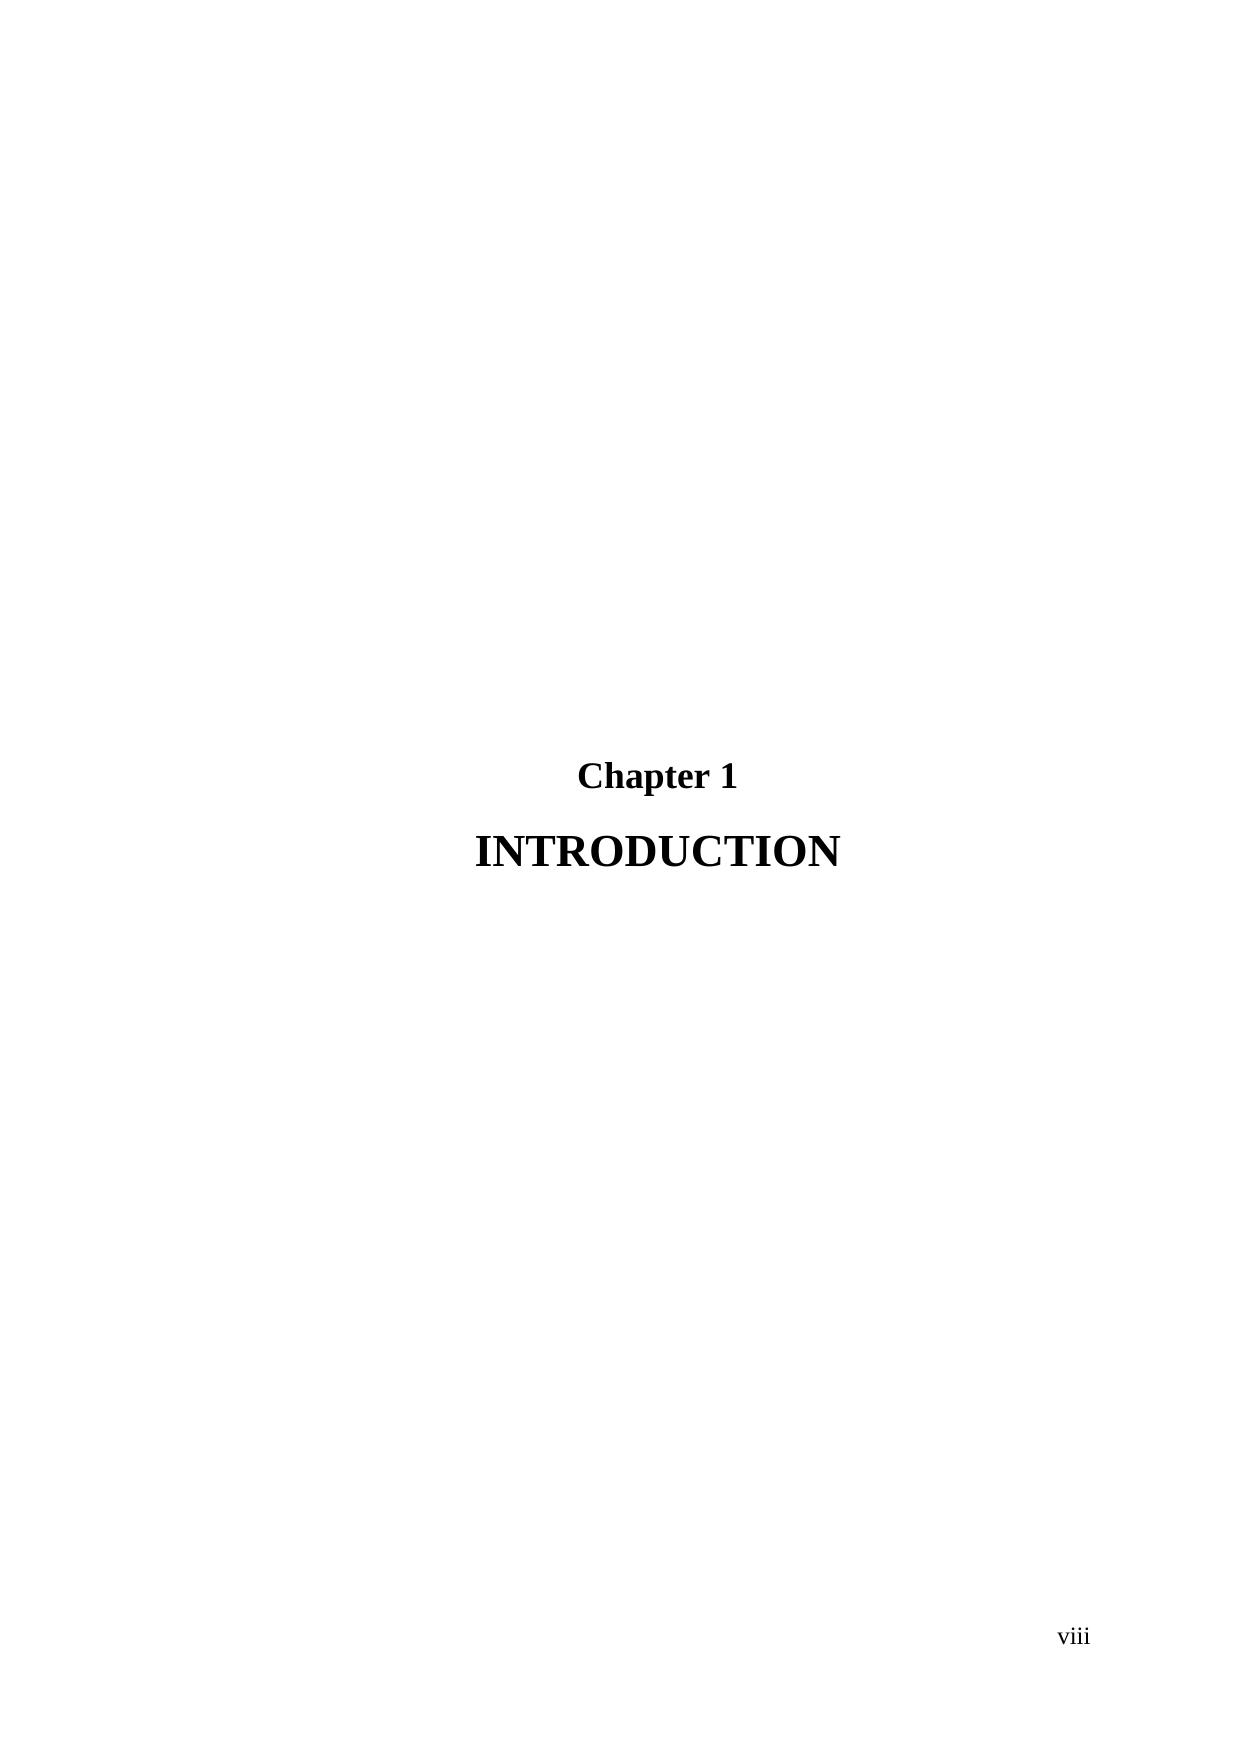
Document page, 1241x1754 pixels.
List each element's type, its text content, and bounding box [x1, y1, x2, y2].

text INTRODUCTION [225, 823, 1090, 876]
text Chapter 1 [225, 754, 1090, 797]
